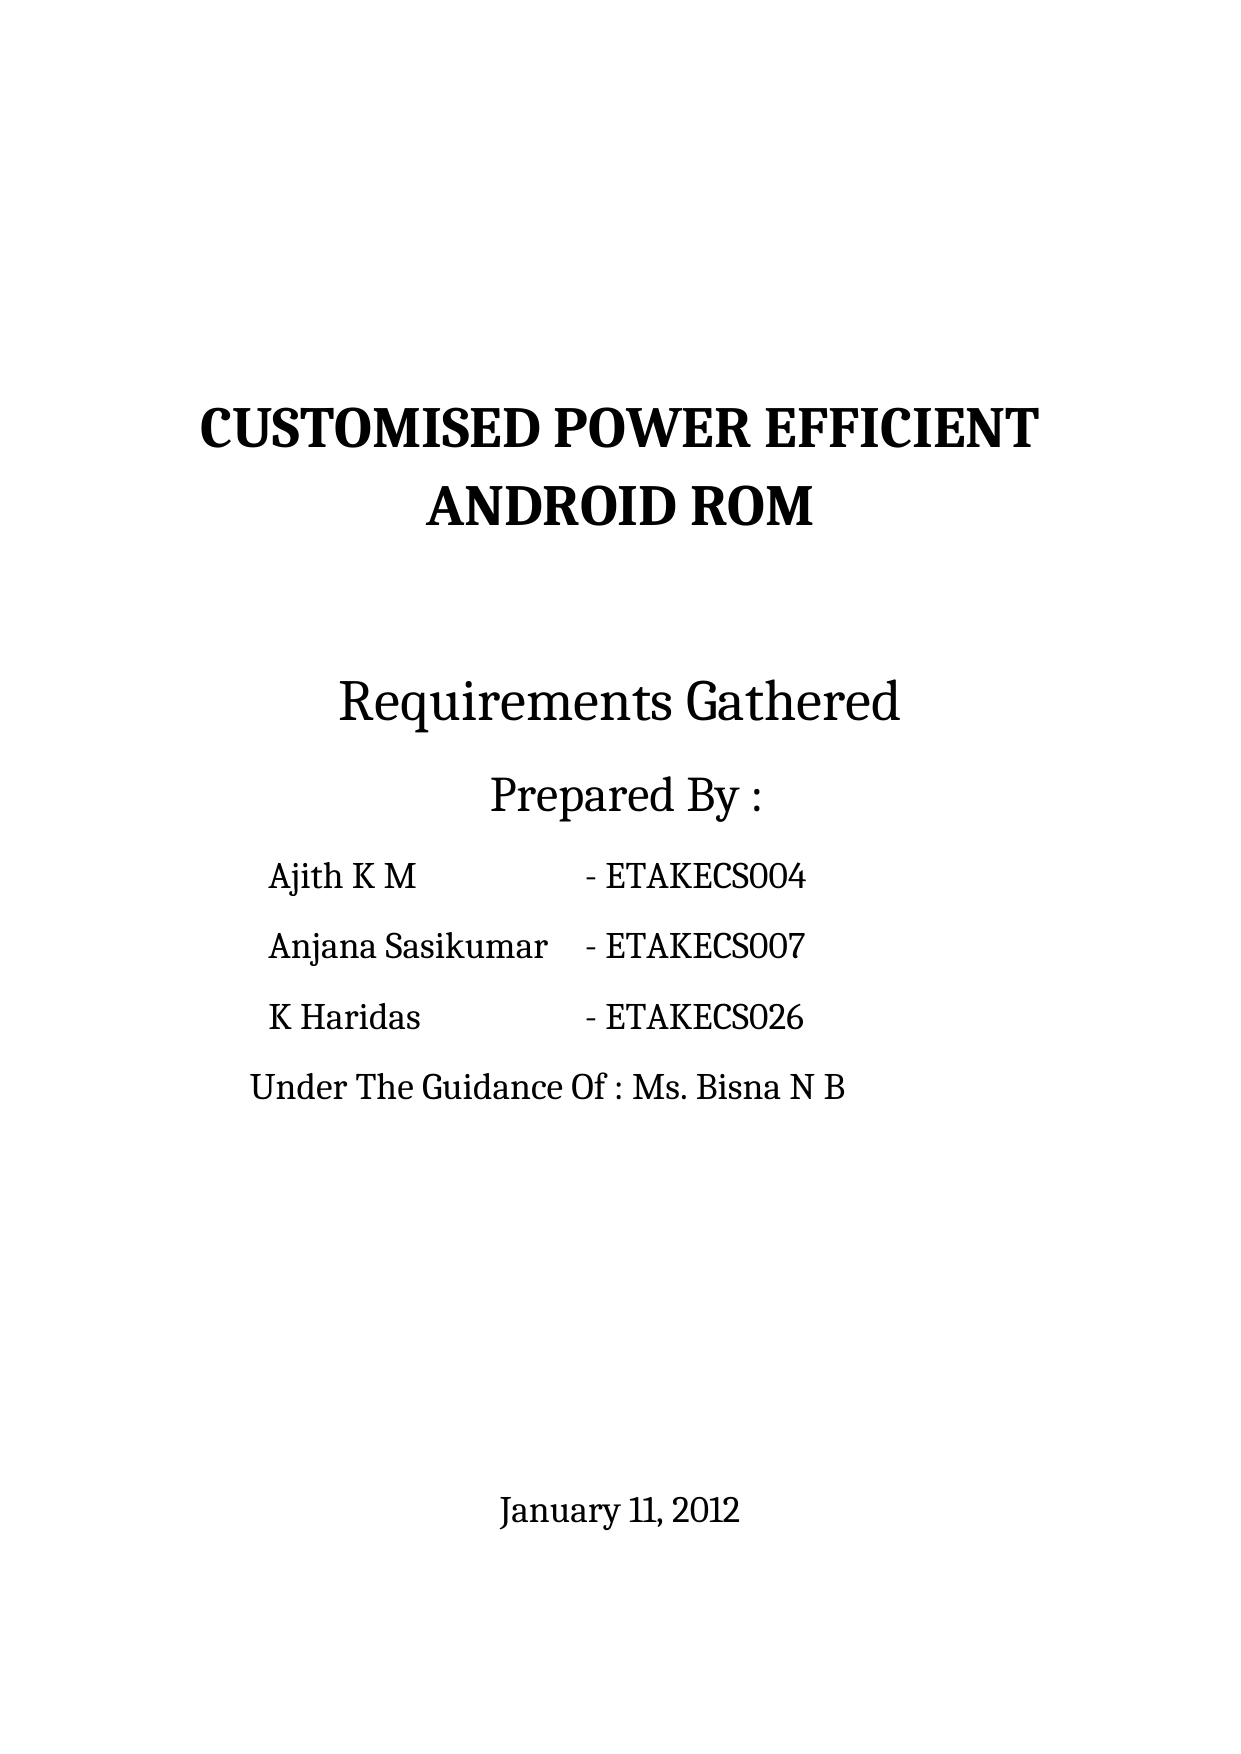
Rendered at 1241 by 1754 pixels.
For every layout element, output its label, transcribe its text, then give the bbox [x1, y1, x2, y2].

text K Haridas - ETAKECS026 [118, 995, 1122, 1038]
text Ajith K M - ETAKECS004 [118, 854, 1122, 898]
text Prepared By : [118, 766, 1122, 824]
text January 11, 2012 [118, 1488, 1122, 1531]
text CUSTOMISED POWER EFFICIENT ANDROID ROM [118, 395, 1122, 539]
text Anjana Sasikumar - ETAKECS007 [118, 925, 1122, 968]
text Requirements Gathered [118, 668, 1122, 735]
text Under The Guidance Of : Ms. Bisna N B [118, 1066, 1122, 1109]
